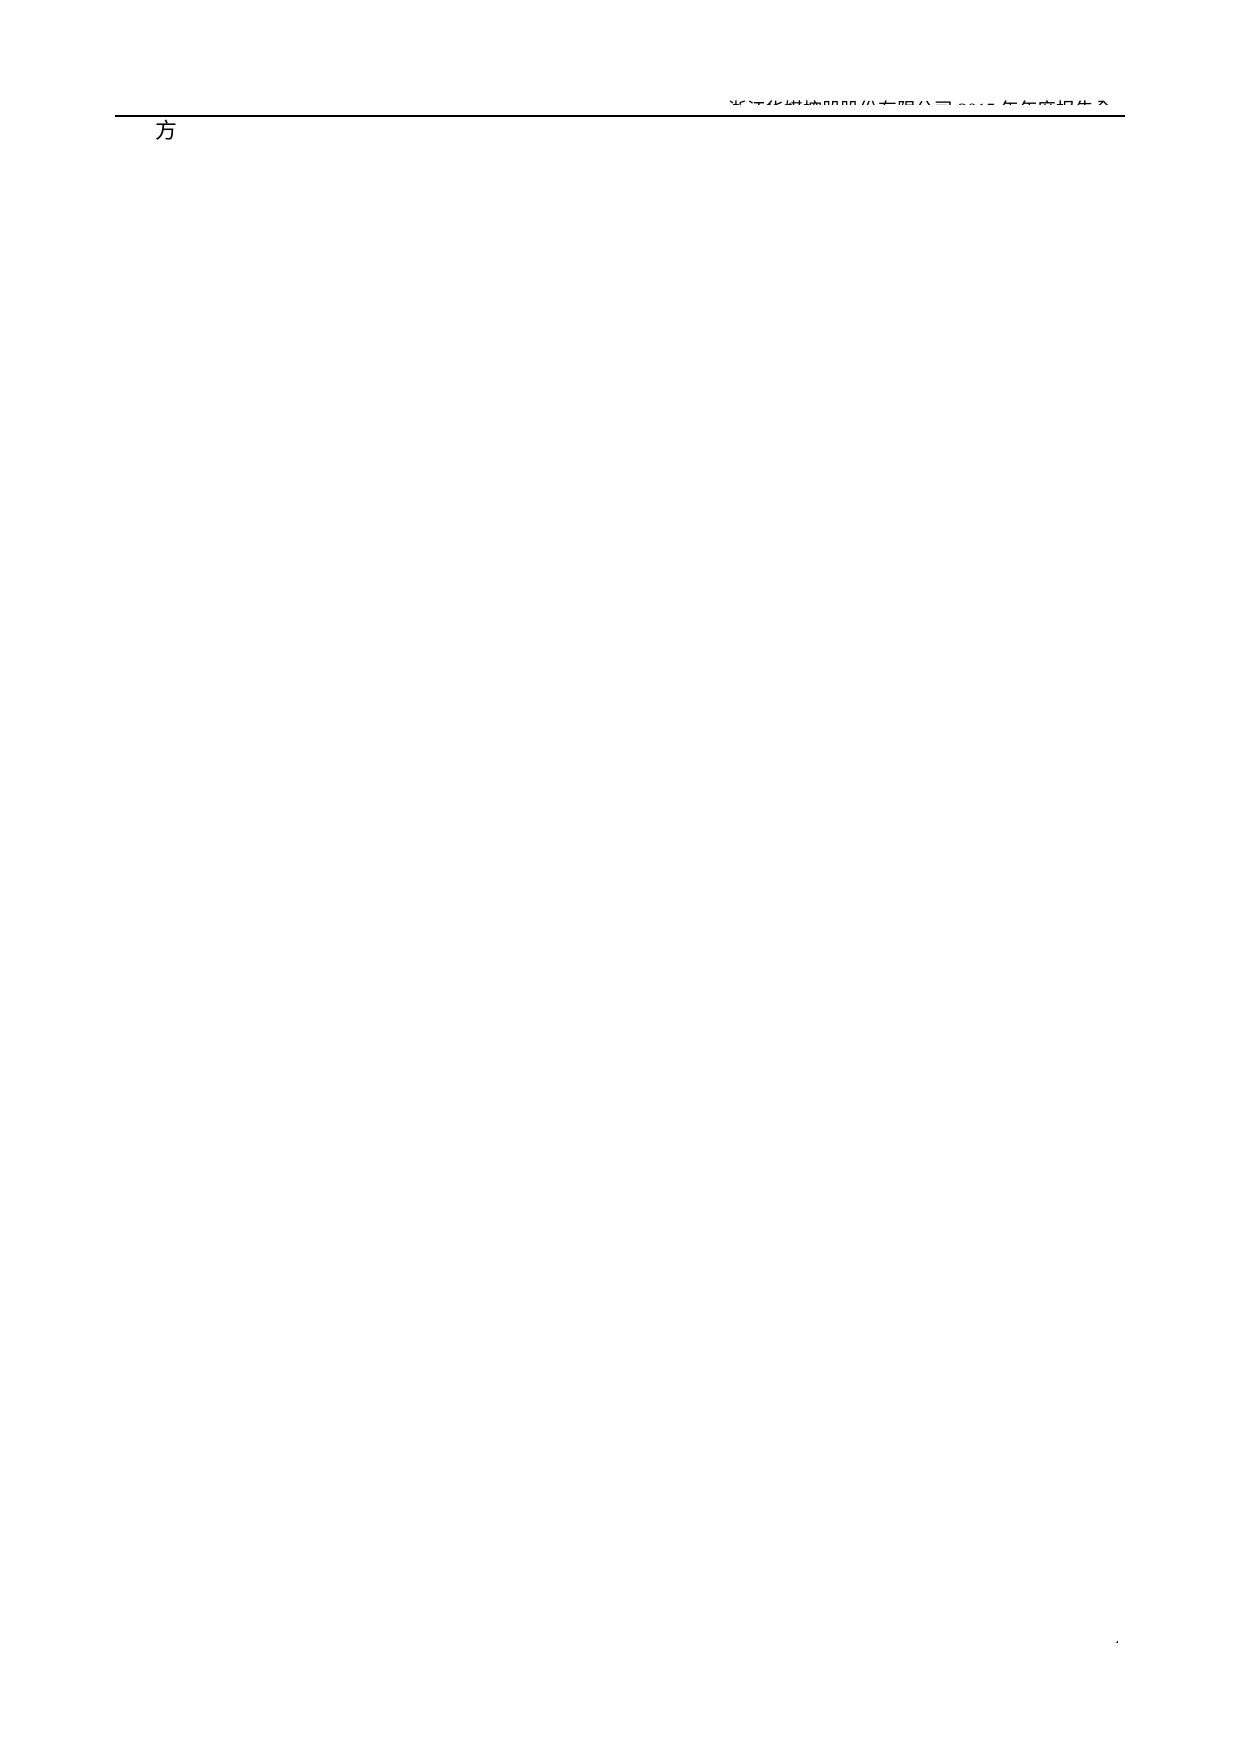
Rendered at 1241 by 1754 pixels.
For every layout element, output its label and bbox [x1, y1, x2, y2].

text [156, 114, 1138, 144]
